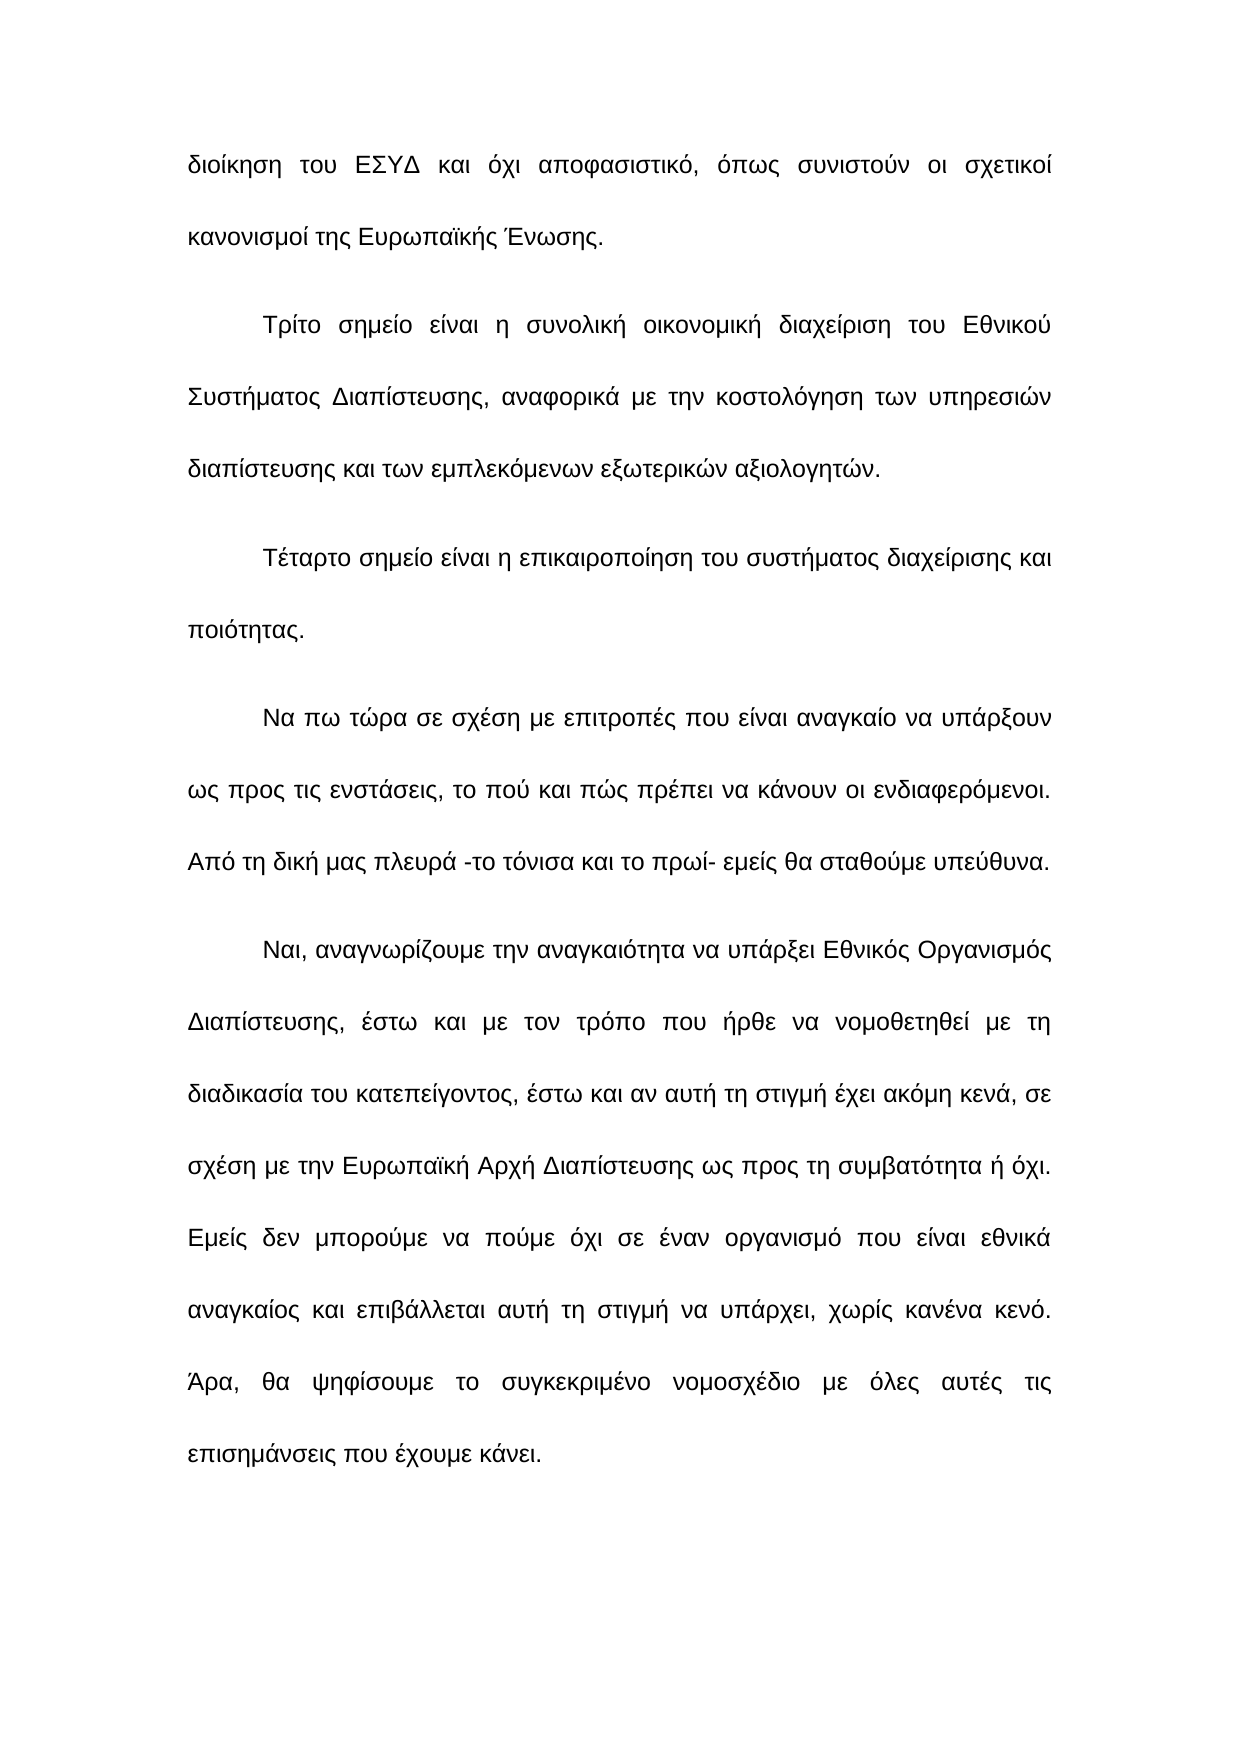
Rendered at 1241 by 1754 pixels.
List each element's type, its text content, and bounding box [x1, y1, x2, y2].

text Να πω τώρα σε σχέση με επιτροπές που είναι αναγκαίο να υπάρξουν ως προς τις ενστάσεις, το πού και πώς πρέπει να κάνουν οι ενδιαφερόμενοι. Από τη δική μας πλευρά -το τόνισα και το πρωί- εμείς θα σταθούμε υπεύθυνα. [187, 703, 1053, 876]
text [187, 150, 1053, 251]
text Ναι, αναγνωρίζουμε την αναγκαιότητα να υπάρξει Εθνικός Οργανισμός Διαπίστευσης, έστω και με τον τρόπο που ήρθε να νομοθετηθεί με τη διαδικασία του κατεπείγοντος, έστω και αν αυτή τη στιγμή έχει ακόμη κενά, σε σχέση με την Ευρωπαϊκή Αρχή Διαπίστευσης ως προς τη συμβατότητα ή όχι. Εμείς δεν μπορούμε να πούμε όχι σε έναν οργανισμό που είναι εθνικά αναγκαίος και επιβάλλεται αυτή τη στιγμή να υπάρχει, χωρίς κανένα κενό. Άρα, θα ψηφίσουμε το συγκεκριμένο νομοσχέδιο με όλες αυτές τις επισημάνσεις που έχουμε κάνει. [187, 935, 1053, 1467]
text Τρίτο σημείο είναι η συνολική οικονομική διαχείριση του Εθνικού Συστήματος Διαπίστευσης, αναφορικά με την κοστολόγηση των υπηρεσιών διαπίστευσης και των εμπλεκόμενων εξωτερικών αξιολογητών. [187, 310, 1053, 483]
text Τέταρτο σημείο είναι η επικαιροποίηση του συστήματος διαχείρισης και ποιότητας. [187, 543, 1053, 643]
